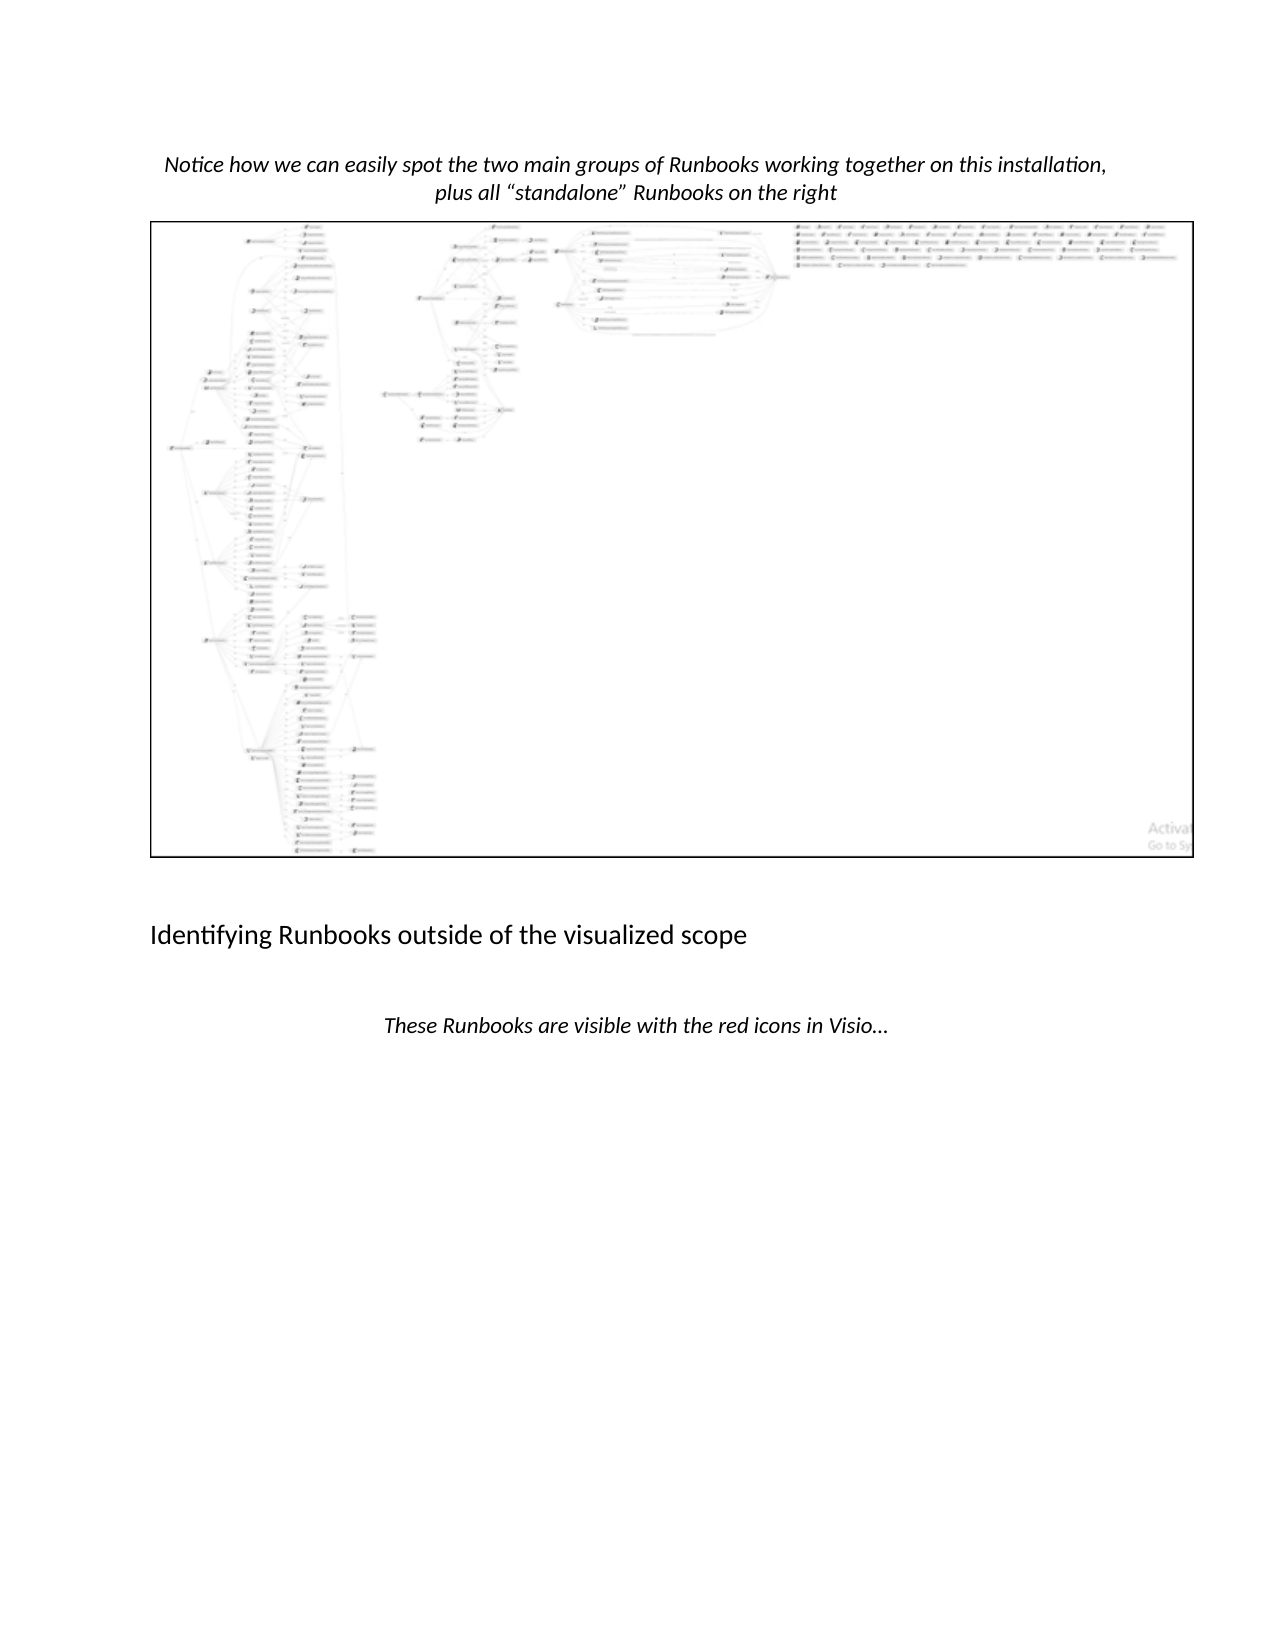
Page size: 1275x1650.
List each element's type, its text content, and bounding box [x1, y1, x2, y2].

text These Runbooks are visible with the red icons in Visio… [150, 1011, 1125, 1039]
text Notice how we can easily spot the two main groups of Runbooks working together on this installation, plus all “standalone” Runbooks on the right [150, 150, 1125, 206]
picture [150, 221, 1194, 858]
subtitle Identifying Runbooks outside of the visualized scope [150, 917, 1125, 952]
